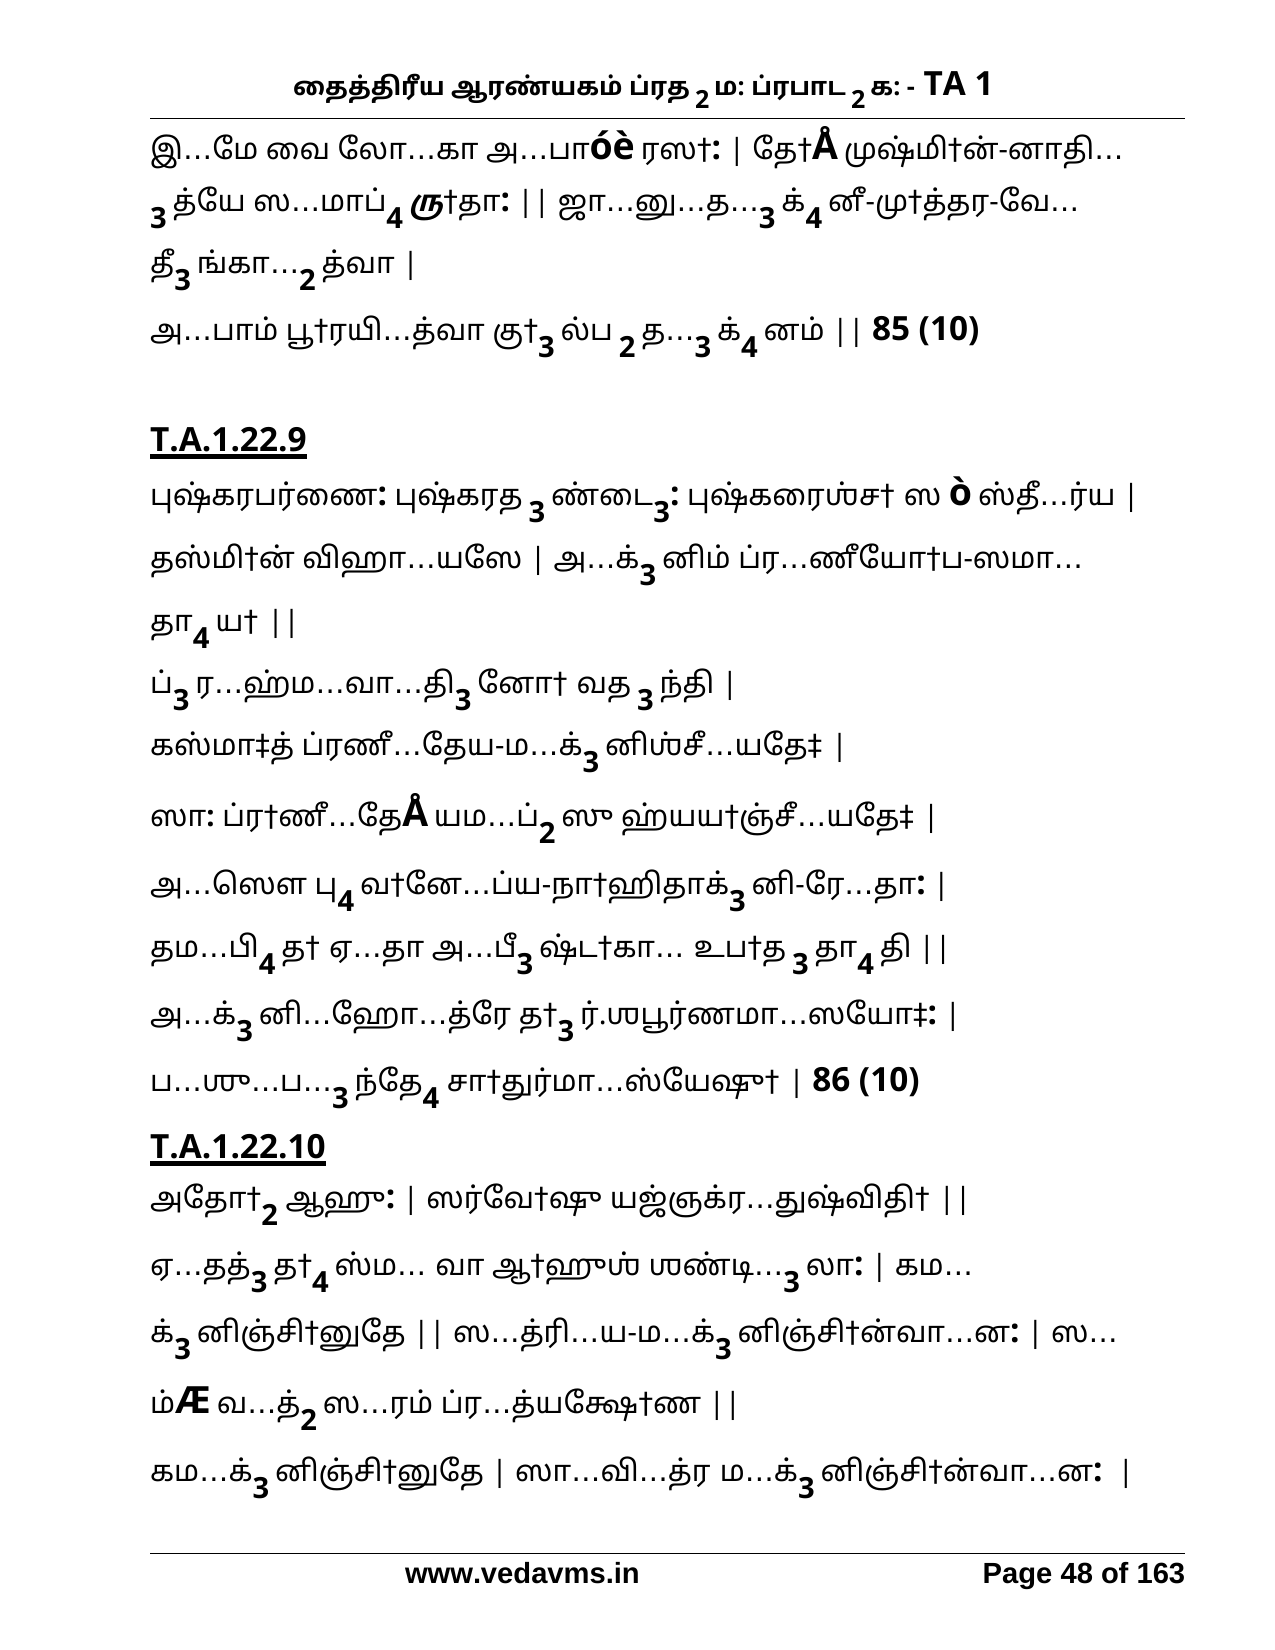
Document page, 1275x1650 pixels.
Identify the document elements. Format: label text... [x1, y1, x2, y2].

text அ…க்3னி…ஹோ…த்ரே த†3ர்.ஶபூர்ணமா…ஸயோ‡: | [150, 988, 1185, 1049]
text T.A.1.22.10 [150, 1123, 1185, 1168]
text ப்3ர…ஹ்ம…வா…தி3னோ† வத3ந்தி | [150, 662, 1185, 719]
text அ…பாம் பூ†ரயி…த்வா கு†3ல்ப2த…3க்4னம் || 85 (10) [150, 305, 1185, 366]
text இ…மே வை லோ…கா அ…பாóèரஸ†: | தே†Åமுஷ்மி†ன்-னாதி…3த்யே ஸ…மாப்4ரு†தா: || ஜா…னு…த…3க்4னீ-மு†த்தர-வே…தீ3ங்கா…2த்வா | [150, 119, 1185, 299]
text தம…பி4த† ஏ…தா அ…பீ3ஷ்ட†கா… உப†த3தா4தி || [150, 926, 1185, 983]
text அதோ†2 ஆஹு: | ஸர்வே†ஷு யஜ்ஞக்ர…துஷ்விதி† || [150, 1173, 1185, 1234]
text ப…ஶு…ப…3ந்தே4 சா†துர்மா…ஸ்யேஷு† | 86 (10) [150, 1056, 1185, 1117]
text அ…ஸௌ பு4வ†னே…ப்ய-நா†ஹிதாக்3னி-ரே…தா: | [150, 859, 1185, 920]
text புஷ்கரபர்ணை: புஷ்கரத3ண்டை3: புஷ்கரைஶ்ச† ஸòஸ்தீ…ர்ய | [150, 465, 1185, 531]
text T.A.1.22.9 [150, 416, 1185, 461]
text ஏ…தத்3த†4ஸ்ம… வா ஆ†ஹுஶ் ஶண்டி…3லா: | கம…க்3னிஞ்சி†னுதே || ஸ…த்ரி…ய-ம…க்3னிஞ்சி†ன்வா…ன: | ஸ…ம்Æவ…த்2ஸ…ரம் ப்ர…த்யக்ஷே†ண || [150, 1240, 1185, 1439]
text கம…க்3னிஞ்சி†னுதே | ஸா…வி…த்ர ம…க்3னிஞ்சி†ன்வா…ன: | [150, 1446, 1185, 1507]
text கஸ்மா‡த் ப்ரணீ…தேய-ம…க்3னிஶ்சீ…யதே‡ | ஸா: ப்ர†ணீ…தேÅயம…ப்2ஸு ஹ்யய†ஞ்சீ…யதே‡ | [150, 724, 1185, 852]
text தஸ்மி†ன் விஹா…யஸே | அ…க்3னிம் ப்ர…ணீயோ†ப-ஸமா…தா4ய† || [150, 538, 1185, 657]
